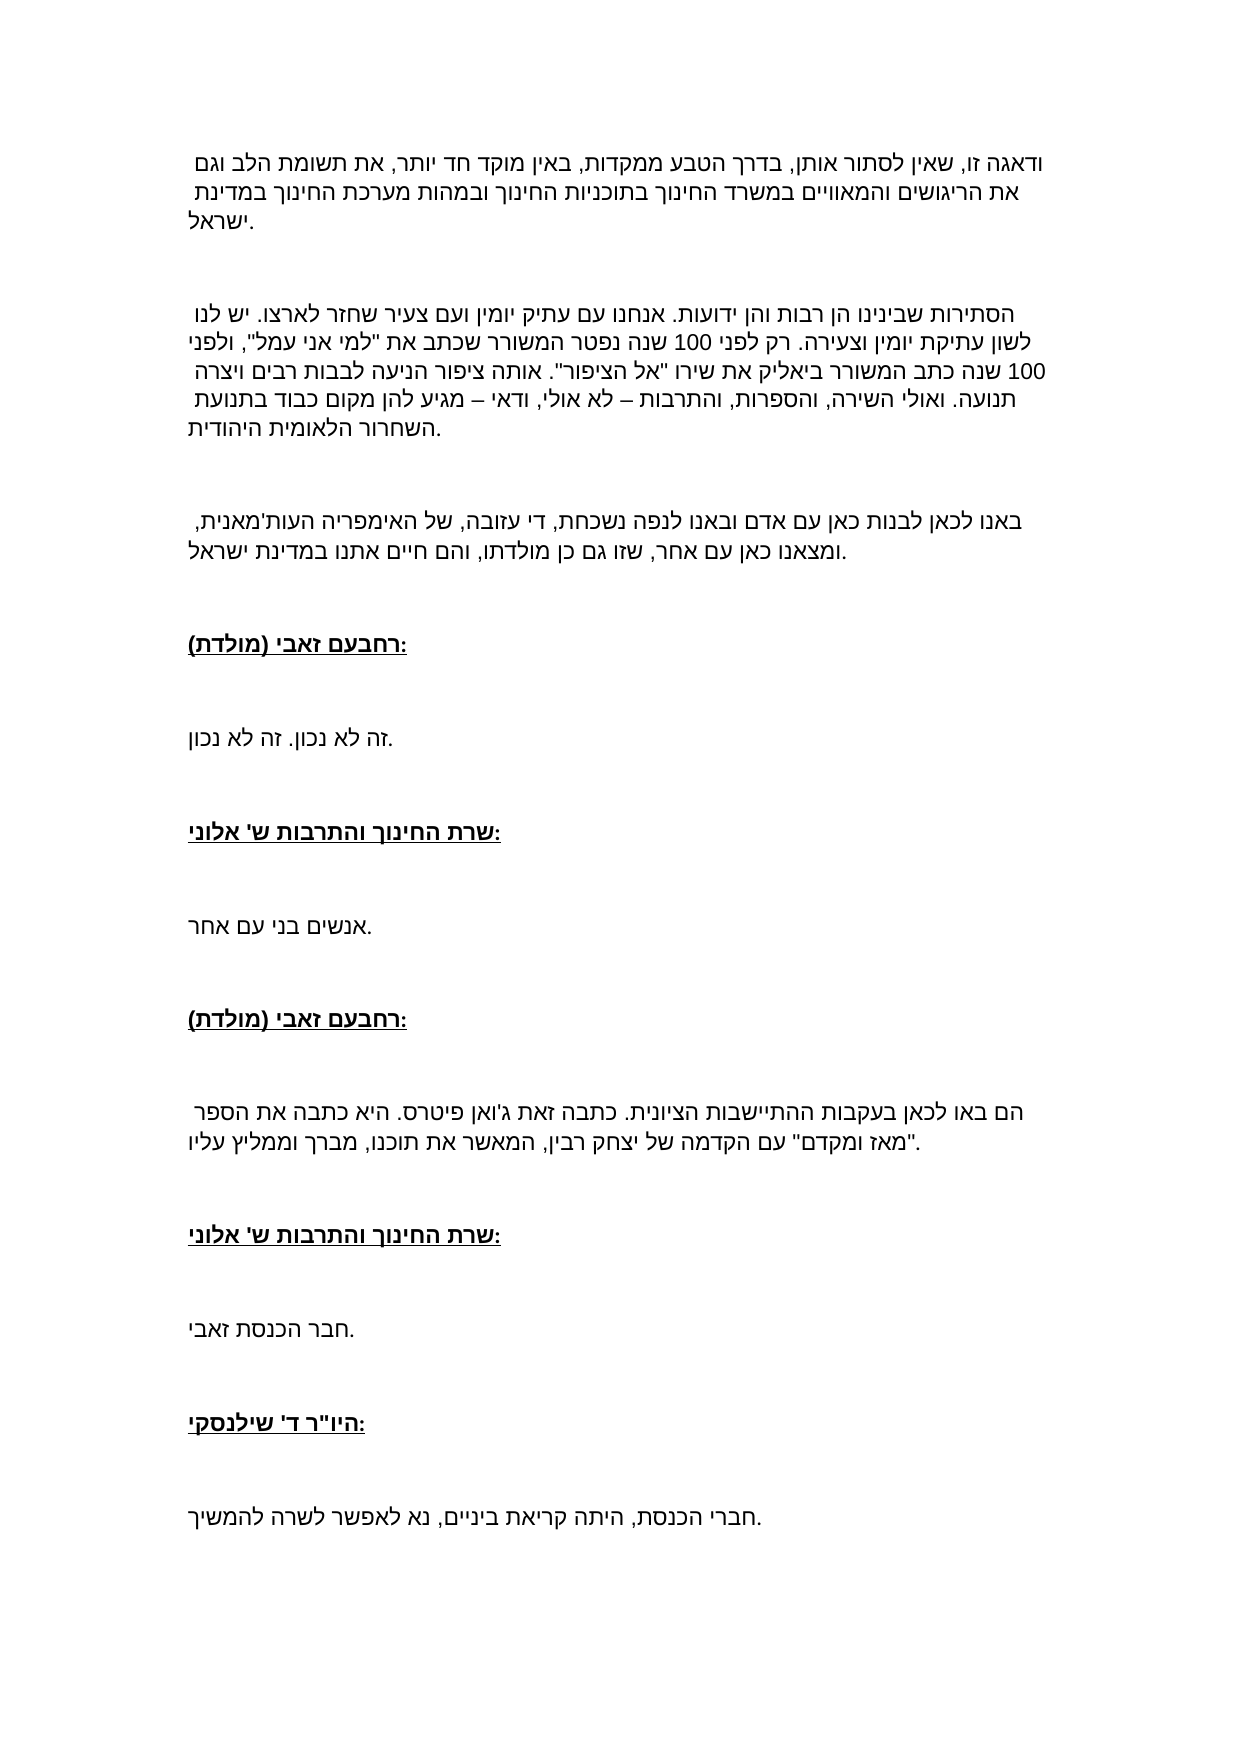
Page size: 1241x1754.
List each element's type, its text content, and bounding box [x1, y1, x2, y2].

text אנשים בני עם אחר. [187, 912, 1053, 940]
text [187, 150, 1053, 235]
text הם באו לכאן בעקבות ההתיישבות הציונית. כתבה זאת ג'ואן פיטרס. היא כתבה את הספר "מאז ומקדם" עם הקדמה של יצחק רבין, המאשר את תוכנו, מברך וממליץ עליו. [187, 1099, 1053, 1156]
text שרת החינוך והתרבות ש' אלוני: [187, 818, 1053, 846]
text היו"ר ד' שילנסקי: [187, 1409, 1053, 1437]
text שרת החינוך והתרבות ש' אלוני: [187, 1222, 1053, 1250]
text חבר הכנסת זאבי. [187, 1315, 1053, 1343]
text באנו לכאן לבנות כאן עם אדם ובאנו לנפה נשכחת, די עזובה, של האימפריה העות'מאנית, ומצאנו כאן עם אחר, שזו גם כן מולדתו, והם חיים אתנו במדינת ישראל. [187, 508, 1053, 565]
text זה לא נכון. זה לא נכון. [187, 724, 1053, 752]
text רחבעם זאבי (מולדת): [187, 1006, 1053, 1034]
text הסתירות שבינינו הן רבות והן ידועות. אנחנו עם עתיק יומין ועם צעיר שחזר לארצו. יש לנו לשון עתיקת יומין וצעירה. רק לפני 100 שנה נפטר המשורר שכתב את "למי אני עמל", ולפני 100 שנה כתב המשורר ביאליק את שירו "אל הציפור". אותה ציפור הניעה לבבות רבים ויצרה תנועה. ואולי השירה, והספרות, והתרבות – לא אולי, ודאי – מגיע להן מקום כבוד בתנועת השחרור הלאומית היהודית. [187, 301, 1053, 443]
text רחבעם זאבי (מולדת): [187, 631, 1053, 659]
text חברי הכנסת, היתה קריאת ביניים, נא לאפשר לשרה להמשיך. [187, 1503, 1053, 1531]
